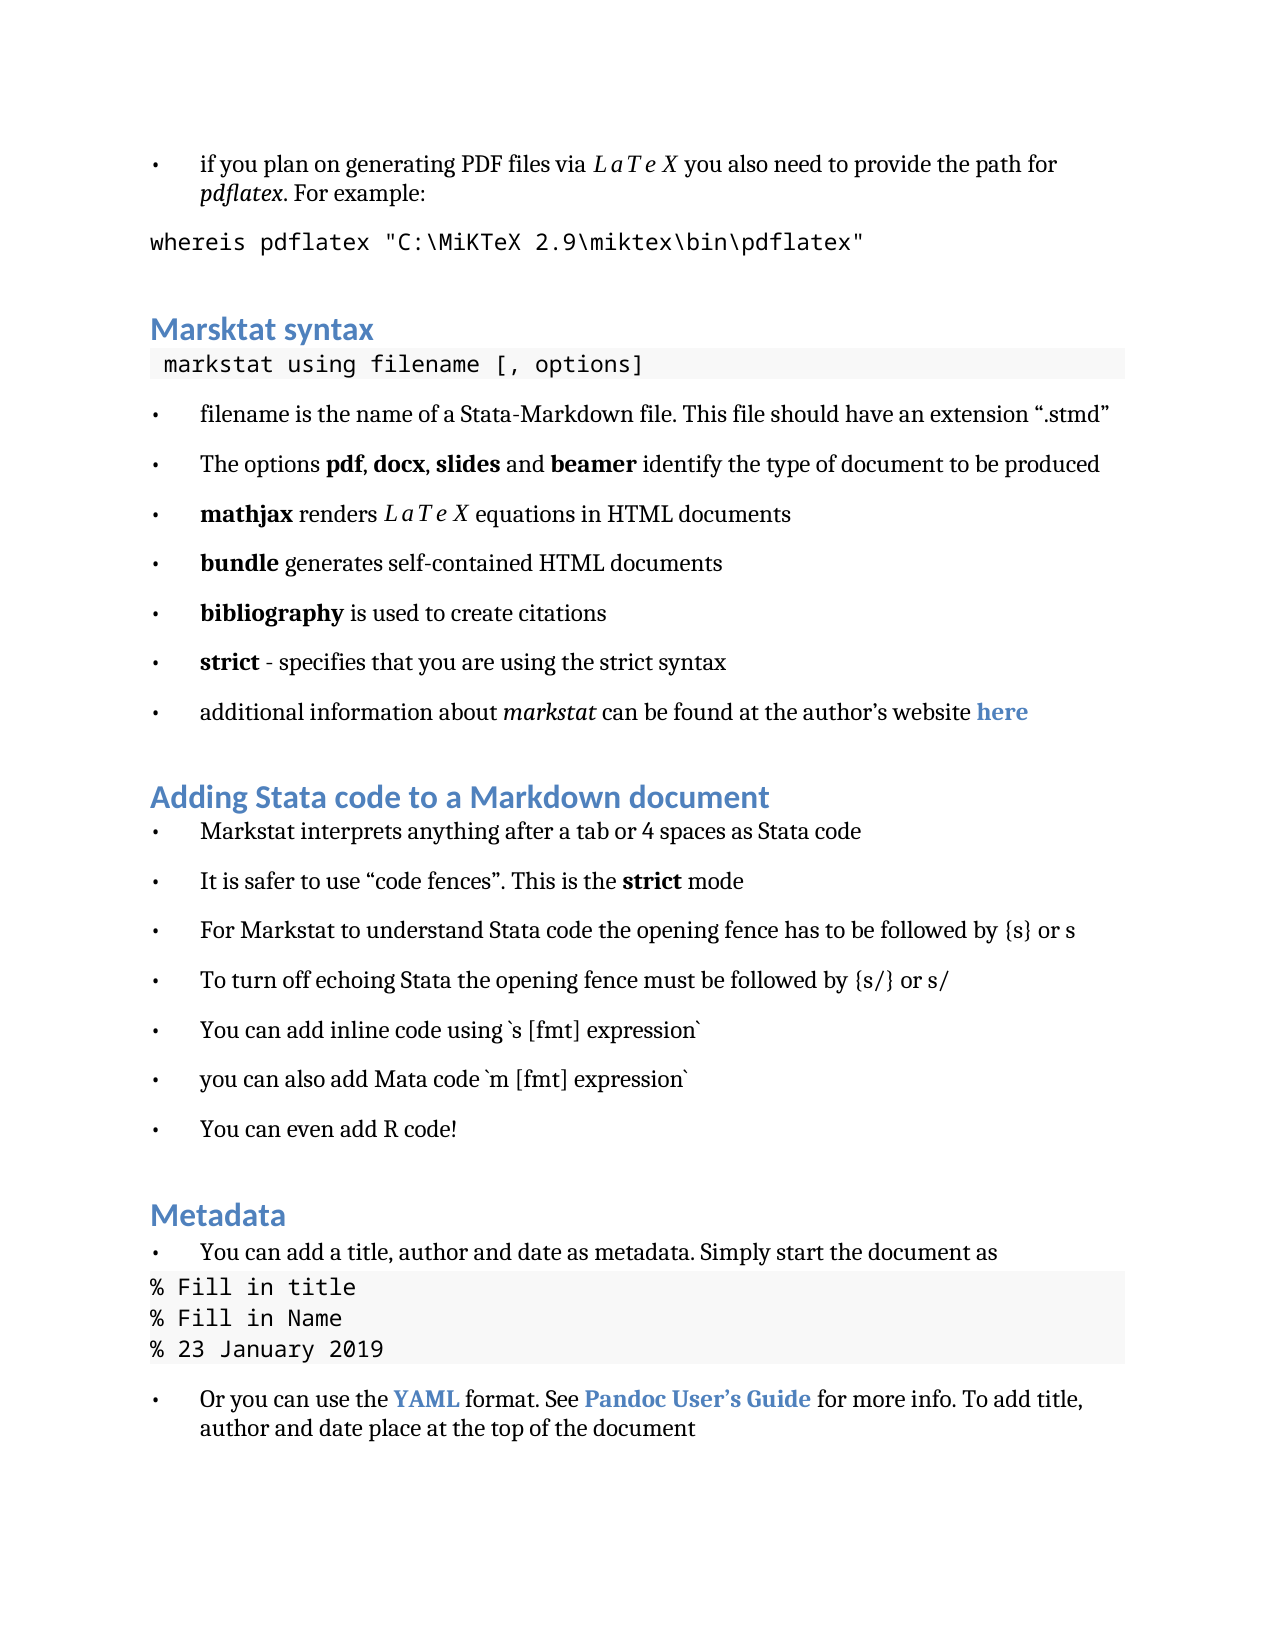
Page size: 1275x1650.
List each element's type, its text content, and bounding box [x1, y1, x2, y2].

list Markstat interprets anything after a tab or 4 spaces as Stata code [150, 817, 1125, 846]
list bibliography is used to create citations [150, 599, 1125, 627]
list mathjax renders equations in HTML documents [150, 499, 1125, 528]
list You can add a title, author and date as metadata. Simply start the document as [150, 1238, 1125, 1267]
list if you plan on generating PDF files via you also need to provide the path for pdflatex. For example: [150, 150, 1125, 207]
text markstat using filename [, options] [150, 348, 1125, 379]
list Or you can use the YAML format. See Pandoc User’s Guide for more info. To add title, author and date place at the top of the document [150, 1385, 1125, 1443]
list The options pdf, docx, slides and beamer identify the type of document to be produced [150, 450, 1125, 479]
list additional information about markstat can be found at the author’s website here [150, 698, 1125, 727]
list bundle generates self-contained HTML documents [150, 549, 1125, 578]
list filename is the name of a Stata-Markdown file. This file should have an extension “.stmd” [150, 400, 1125, 429]
text % Fill in title % Fill in Name % 23 January 2019 [150, 1271, 1125, 1364]
list you can also add Mata code `m [fmt] expression` [150, 1065, 1125, 1094]
list It is safer to use “code fences”. This is the strict mode [150, 867, 1125, 896]
subtitle Adding Stata code to a Markdown document [150, 777, 1125, 817]
subtitle Marsktat syntax [150, 307, 1125, 348]
list For Markstat to understand Stata code the opening fence has to be followed by {s} or s [150, 916, 1125, 945]
list You can add inline code using `s [fmt] expression` [150, 1016, 1125, 1044]
subtitle Metadata [150, 1193, 1125, 1234]
list To turn off echoing Stata the opening fence must be followed by {s/} or s/ [150, 966, 1125, 995]
list You can even add R code! [150, 1115, 1125, 1143]
text whereis pdflatex "C:\MiKTeX 2.9\miktex\bin\pdflatex" [150, 226, 1125, 257]
list strict - specifies that you are using the strict syntax [150, 648, 1125, 677]
